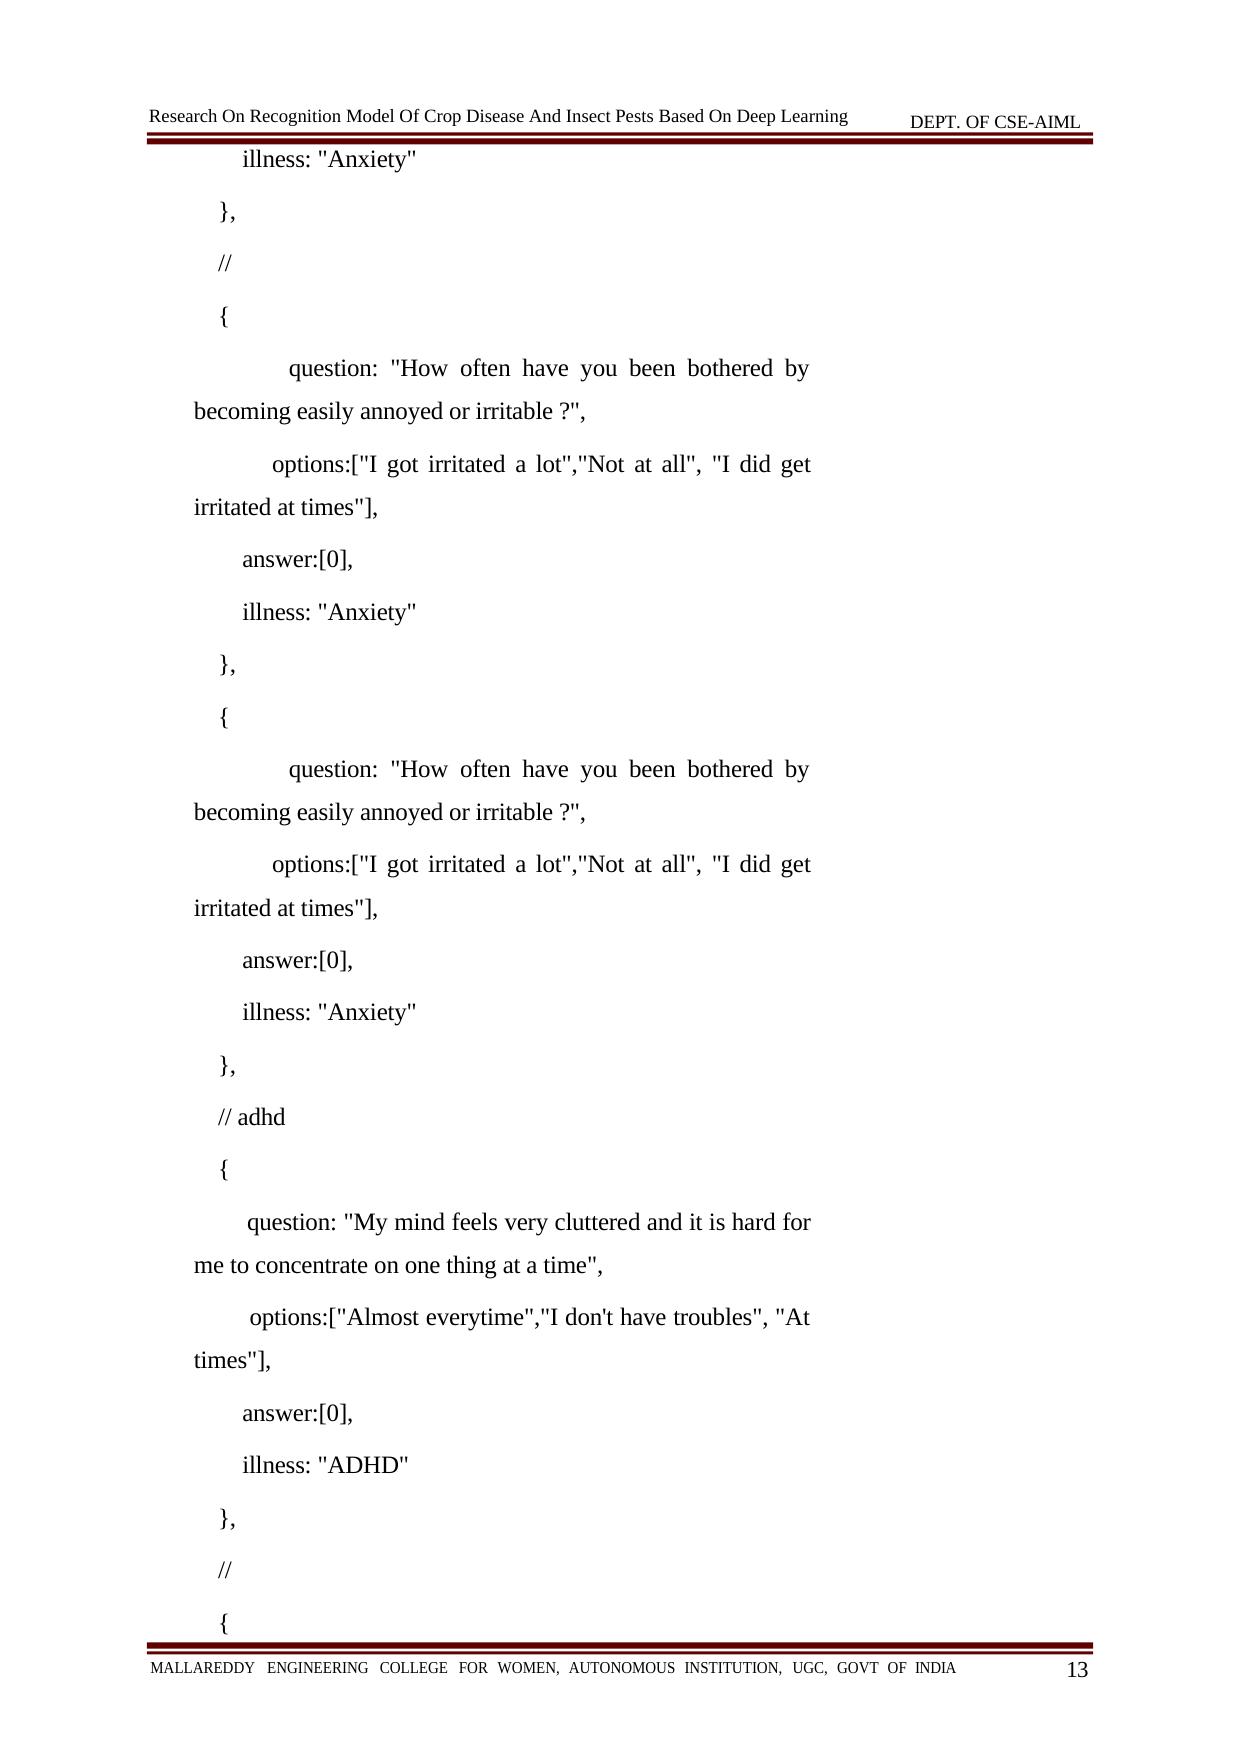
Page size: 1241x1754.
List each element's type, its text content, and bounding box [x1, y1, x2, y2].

subtitle { [194, 1608, 811, 1636]
subtitle illness: "Anxiety" [194, 997, 811, 1026]
subtitle // [194, 248, 811, 277]
subtitle question: "My mind feels very cluttered and it is hard for me to concentrate on one thing at a time", [194, 1207, 811, 1279]
subtitle // adhd [194, 1102, 811, 1131]
subtitle options:["Almost everytime","I don't have troubles", "At times"], [194, 1302, 811, 1374]
subtitle }, [194, 1503, 811, 1532]
subtitle }, [194, 1050, 811, 1078]
subtitle options:["I got irritated a lot","Not at all", "I did get irritated at times"], [194, 849, 811, 921]
subtitle illness: "Anxiety" [194, 597, 811, 626]
subtitle illness: "ADHD" [194, 1450, 811, 1479]
subtitle answer:[0], [194, 945, 811, 974]
subtitle }, [194, 649, 811, 678]
subtitle }, [194, 196, 811, 225]
subtitle answer:[0], [194, 544, 811, 573]
subtitle illness: "Anxiety" [194, 144, 811, 172]
subtitle question: "How often have you been bothered by becoming easily annoyed or irritable ?", [194, 353, 811, 425]
subtitle options:["I got irritated a lot","Not at all", "I did get irritated at times"], [194, 449, 811, 521]
subtitle { [194, 702, 811, 730]
subtitle answer:[0], [194, 1398, 811, 1427]
subtitle question: "How often have you been bothered by becoming easily annoyed or irritable ?", [194, 754, 811, 826]
subtitle { [194, 301, 811, 330]
subtitle { [194, 1154, 811, 1183]
subtitle // [194, 1555, 811, 1584]
